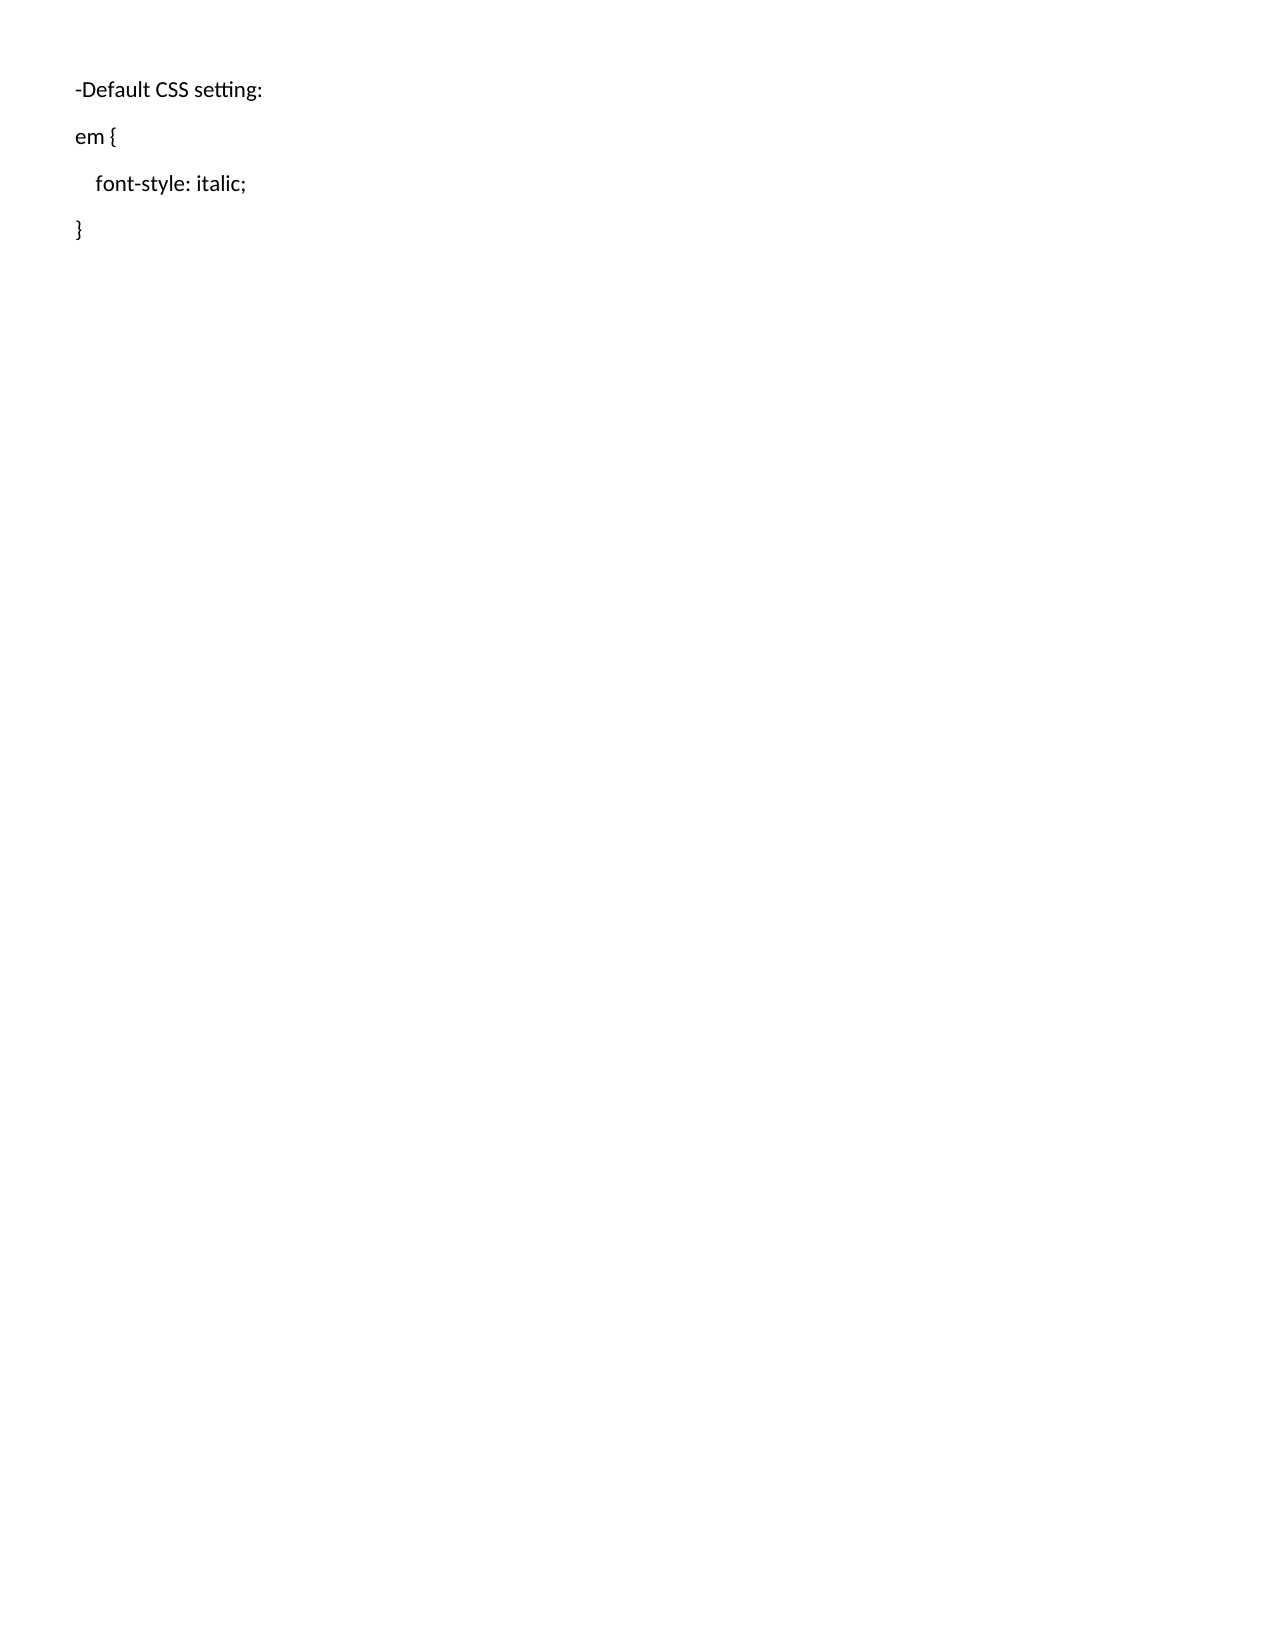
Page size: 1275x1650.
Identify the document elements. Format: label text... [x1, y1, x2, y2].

text } [75, 216, 1200, 244]
text font-style: italic; [75, 169, 1200, 197]
text em { [75, 122, 1200, 150]
text -Default CSS setting: [75, 75, 1200, 103]
